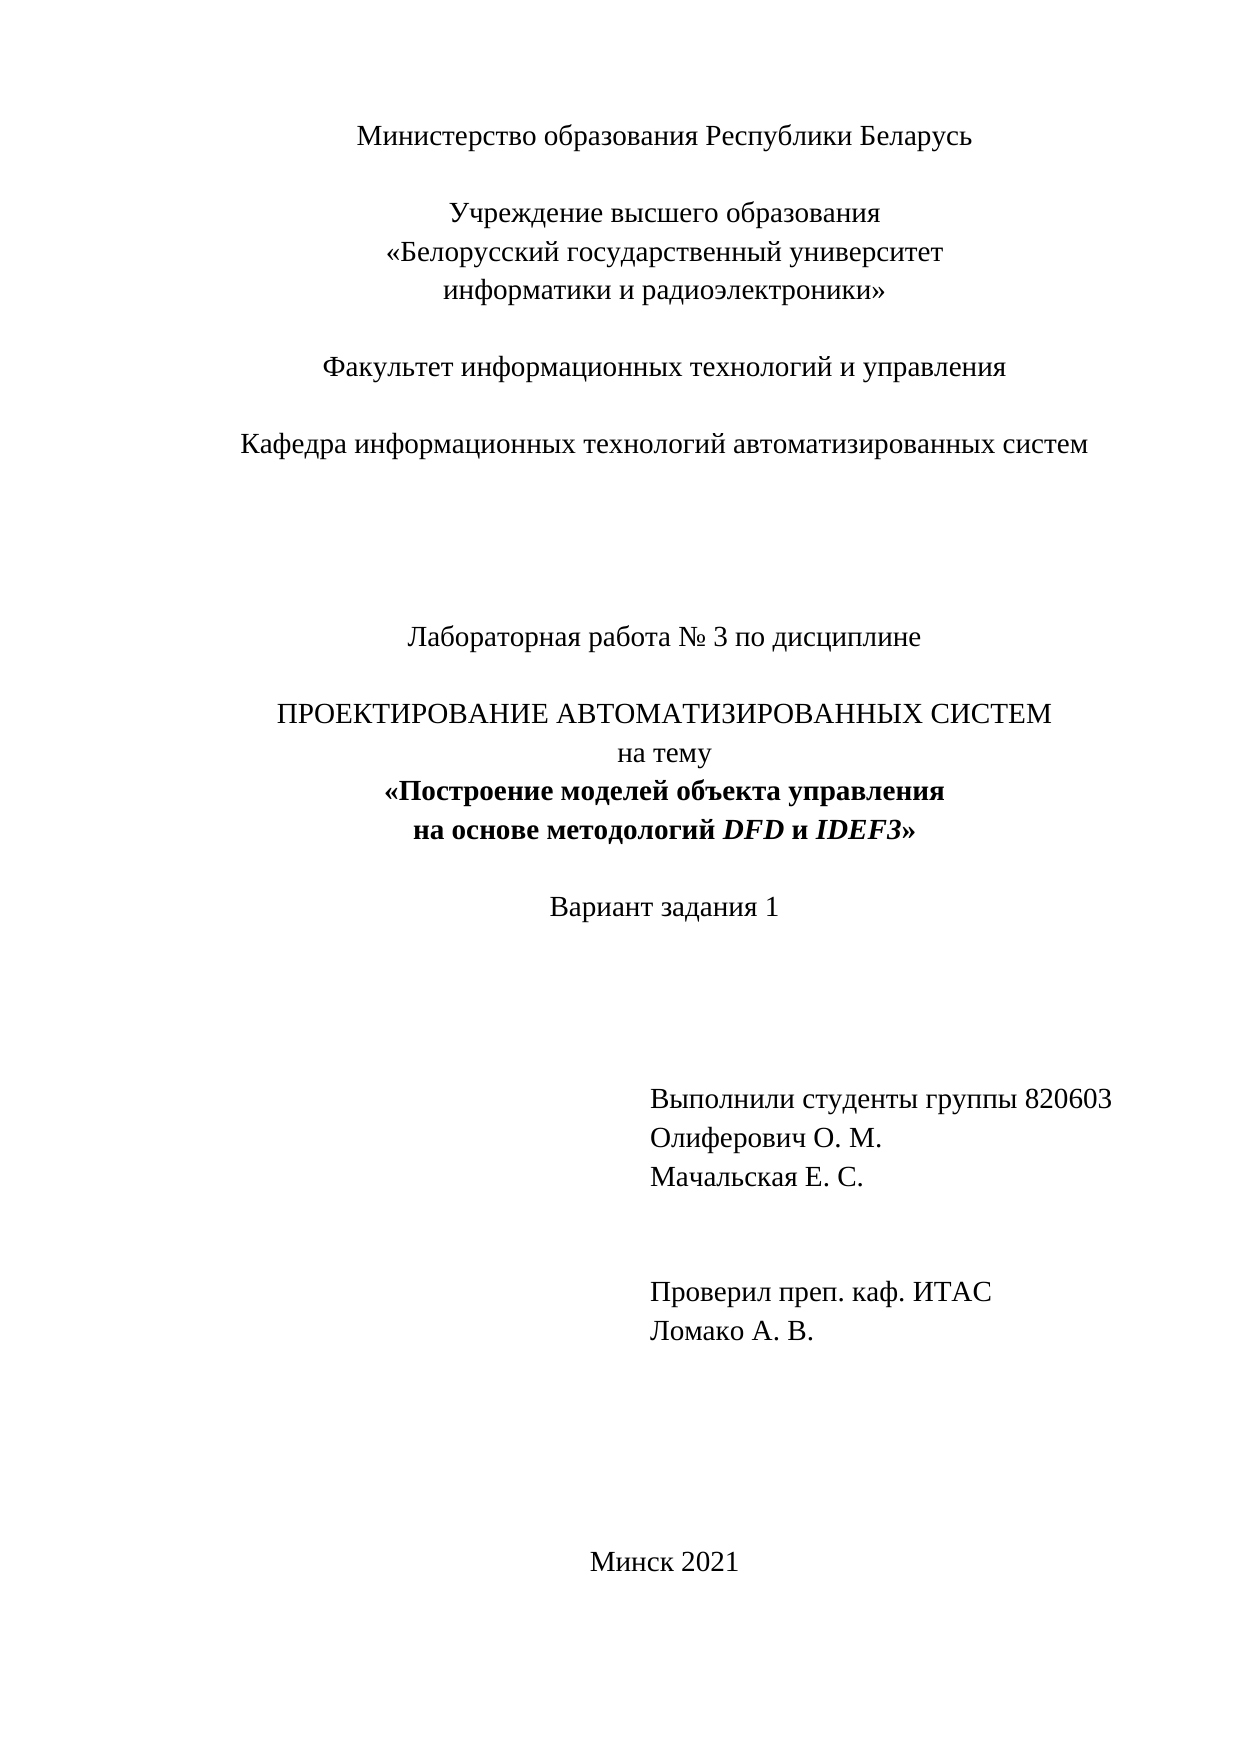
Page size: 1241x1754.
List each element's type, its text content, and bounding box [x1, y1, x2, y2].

text ПРОЕКТИРОВАНИЕ АВТОМАТИЗИРОВАННЫХ СИСТЕМ [177, 696, 1152, 730]
text информатики и радиоэлектроники» [177, 272, 1152, 306]
text Выполнили студенты группы 820603 [650, 1082, 1152, 1115]
text Кафедра информационных технологий автоматизированных систем [177, 426, 1152, 460]
text Факультет информационных технологий и управления [177, 349, 1152, 383]
text Министерство образования Республики Беларусь [177, 118, 1152, 152]
text на тему [177, 735, 1152, 768]
text Проверил преп. каф. ИТАС [650, 1274, 1152, 1308]
text Мачальская Е. С. [650, 1159, 1152, 1192]
text «Построение моделей объекта управления [177, 773, 1152, 807]
text Вариант задания 1 [177, 889, 1152, 922]
text Лабораторная работа № 3 по дисциплине [177, 619, 1152, 653]
text «Белорусский государственный университет [177, 234, 1152, 267]
text Минск 2021 [177, 1544, 1152, 1578]
text на основе методологий DFD и IDEF3» [177, 812, 1152, 845]
text Олиферович О. М. [650, 1120, 1152, 1154]
text Учреждение высшего образования [177, 195, 1152, 229]
text Ломако А. В. [650, 1313, 1152, 1346]
